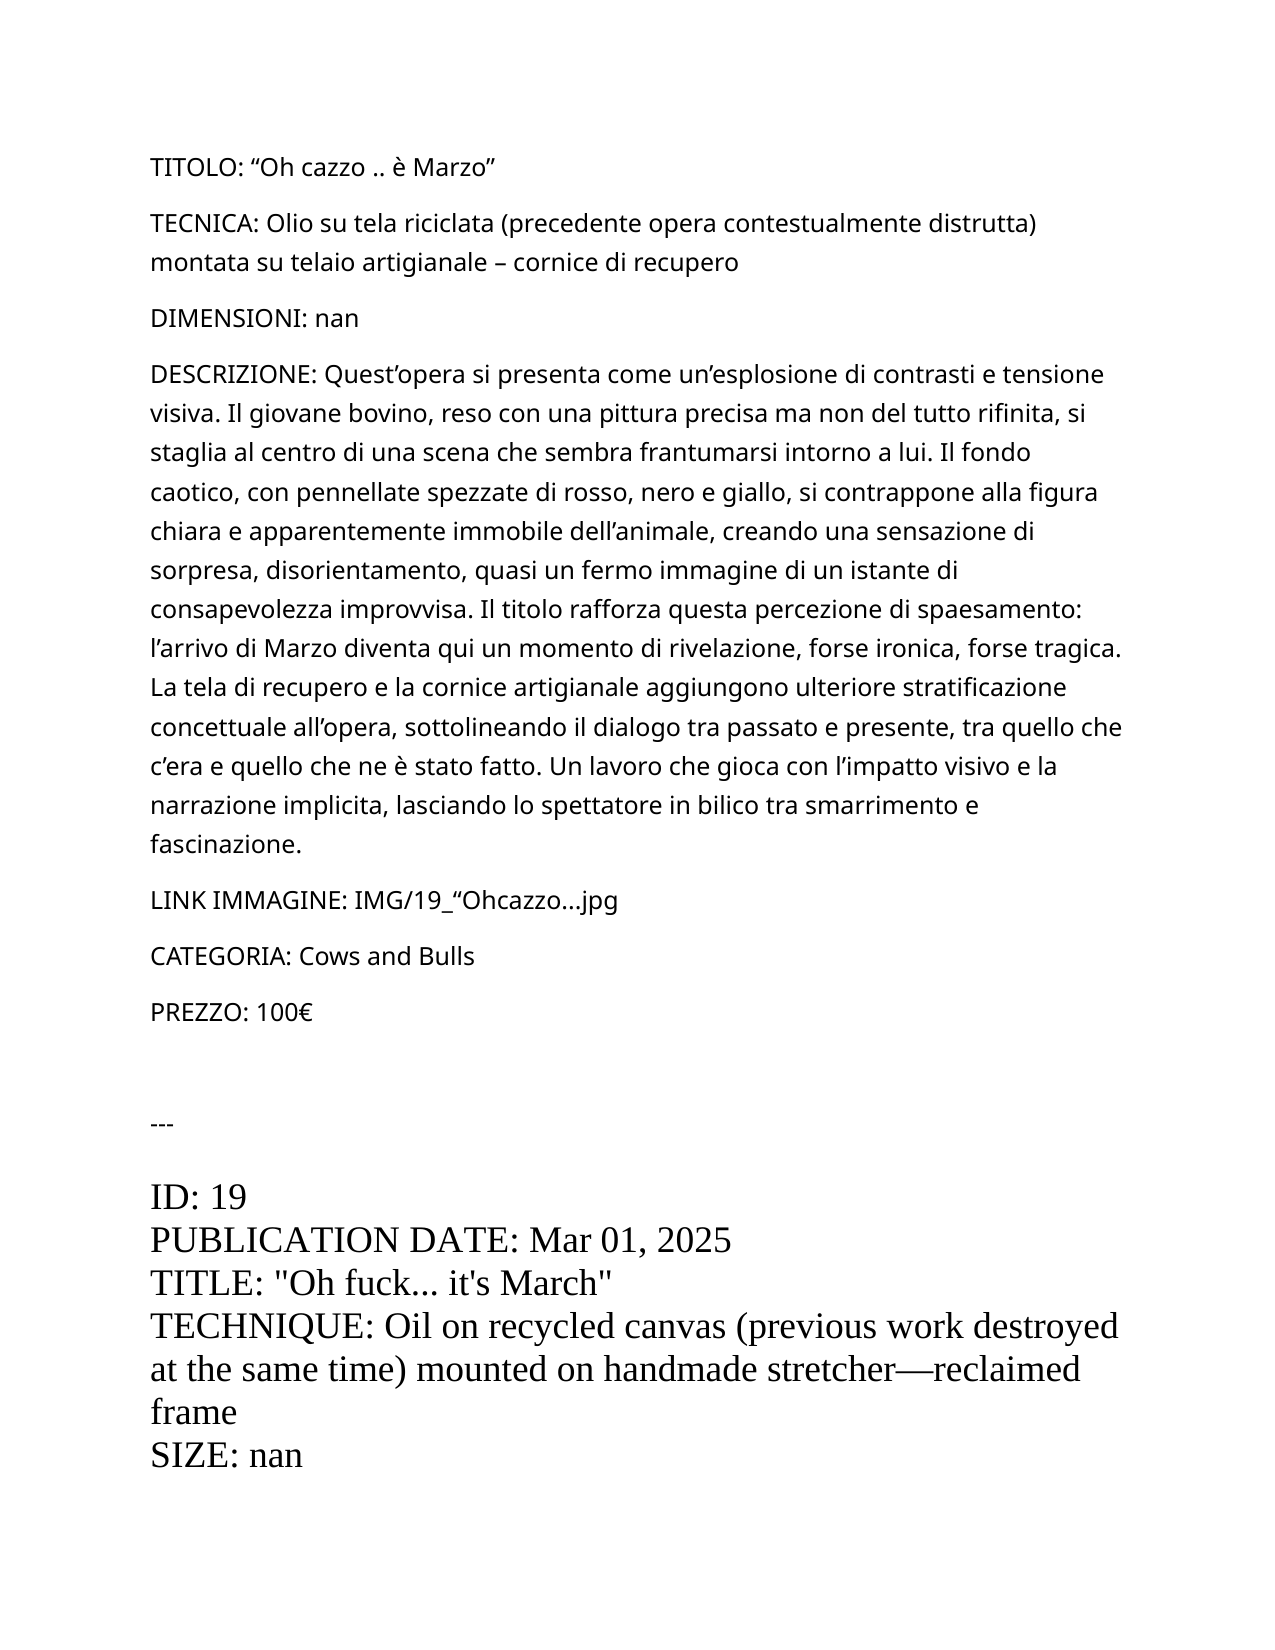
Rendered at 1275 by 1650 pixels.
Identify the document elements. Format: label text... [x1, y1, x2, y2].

text TITOLO: “Oh cazzo .. è Marzo” [150, 150, 1125, 184]
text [150, 1174, 1125, 1476]
text LINK IMMAGINE: IMG/19_“Ohcazzo...jpg [150, 882, 1125, 917]
text CATEGORIA: Cows and Bulls [150, 938, 1125, 972]
text DESCRIZIONE: Quest’opera si presenta come un’esplosione di contrasti e tensione visiva. Il giovane bovino, reso con una pittura precisa ma non del tutto rifinita, si staglia al centro di una scena che sembra frantumarsi intorno a lui. Il fondo caotico, con pennellate spezzate di rosso, nero e giallo, si contrappone alla figura chiara e apparentemente immobile dell’animale, creando una sensazione di sorpresa, disorientamento, quasi un fermo immagine di un istante di consapevolezza improvvisa. Il titolo rafforza questa percezione di spaesamento: l’arrivo di Marzo diventa qui un momento di rivelazione, forse ironica, forse tragica. La tela di recupero e la cornice artigianale aggiungono ulteriore stratificazione concettuale all’opera, sottolineando il dialogo tra passato e presente, tra quello che c’era e quello che ne è stato fatto. Un lavoro che gioca con l’impatto visivo e la narrazione implicita, lasciando lo spettatore in bilico tra smarrimento e fascinazione. [150, 357, 1125, 861]
text TECNICA: Olio su tela riciclata (precedente opera contestualmente distrutta) montata su telaio artigianale – cornice di recupero [150, 206, 1125, 279]
text PREZZO: 100€ [150, 994, 1125, 1028]
text --- [150, 1106, 1125, 1140]
text DIMENSIONI: nan [150, 301, 1125, 335]
